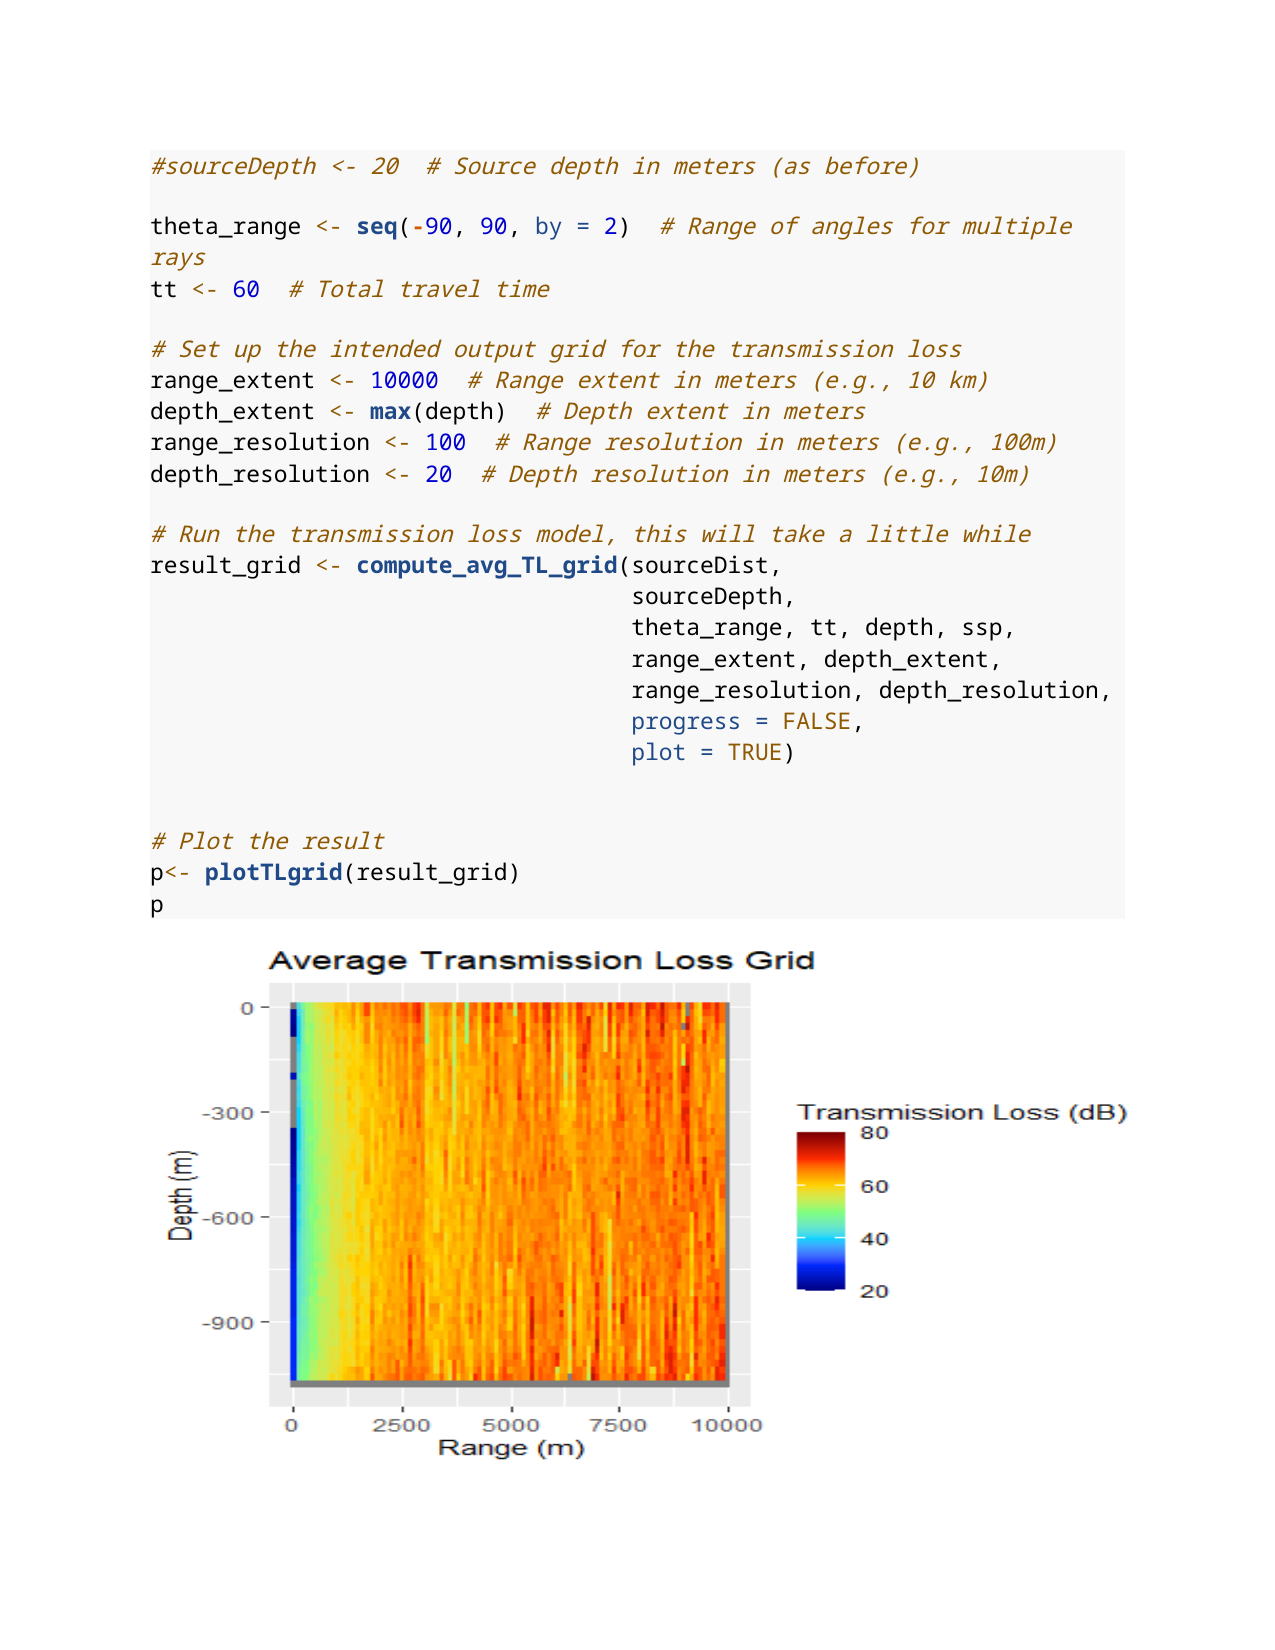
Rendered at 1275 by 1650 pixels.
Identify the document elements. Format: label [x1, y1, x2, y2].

text [150, 150, 1125, 919]
picture [150, 939, 1159, 1469]
